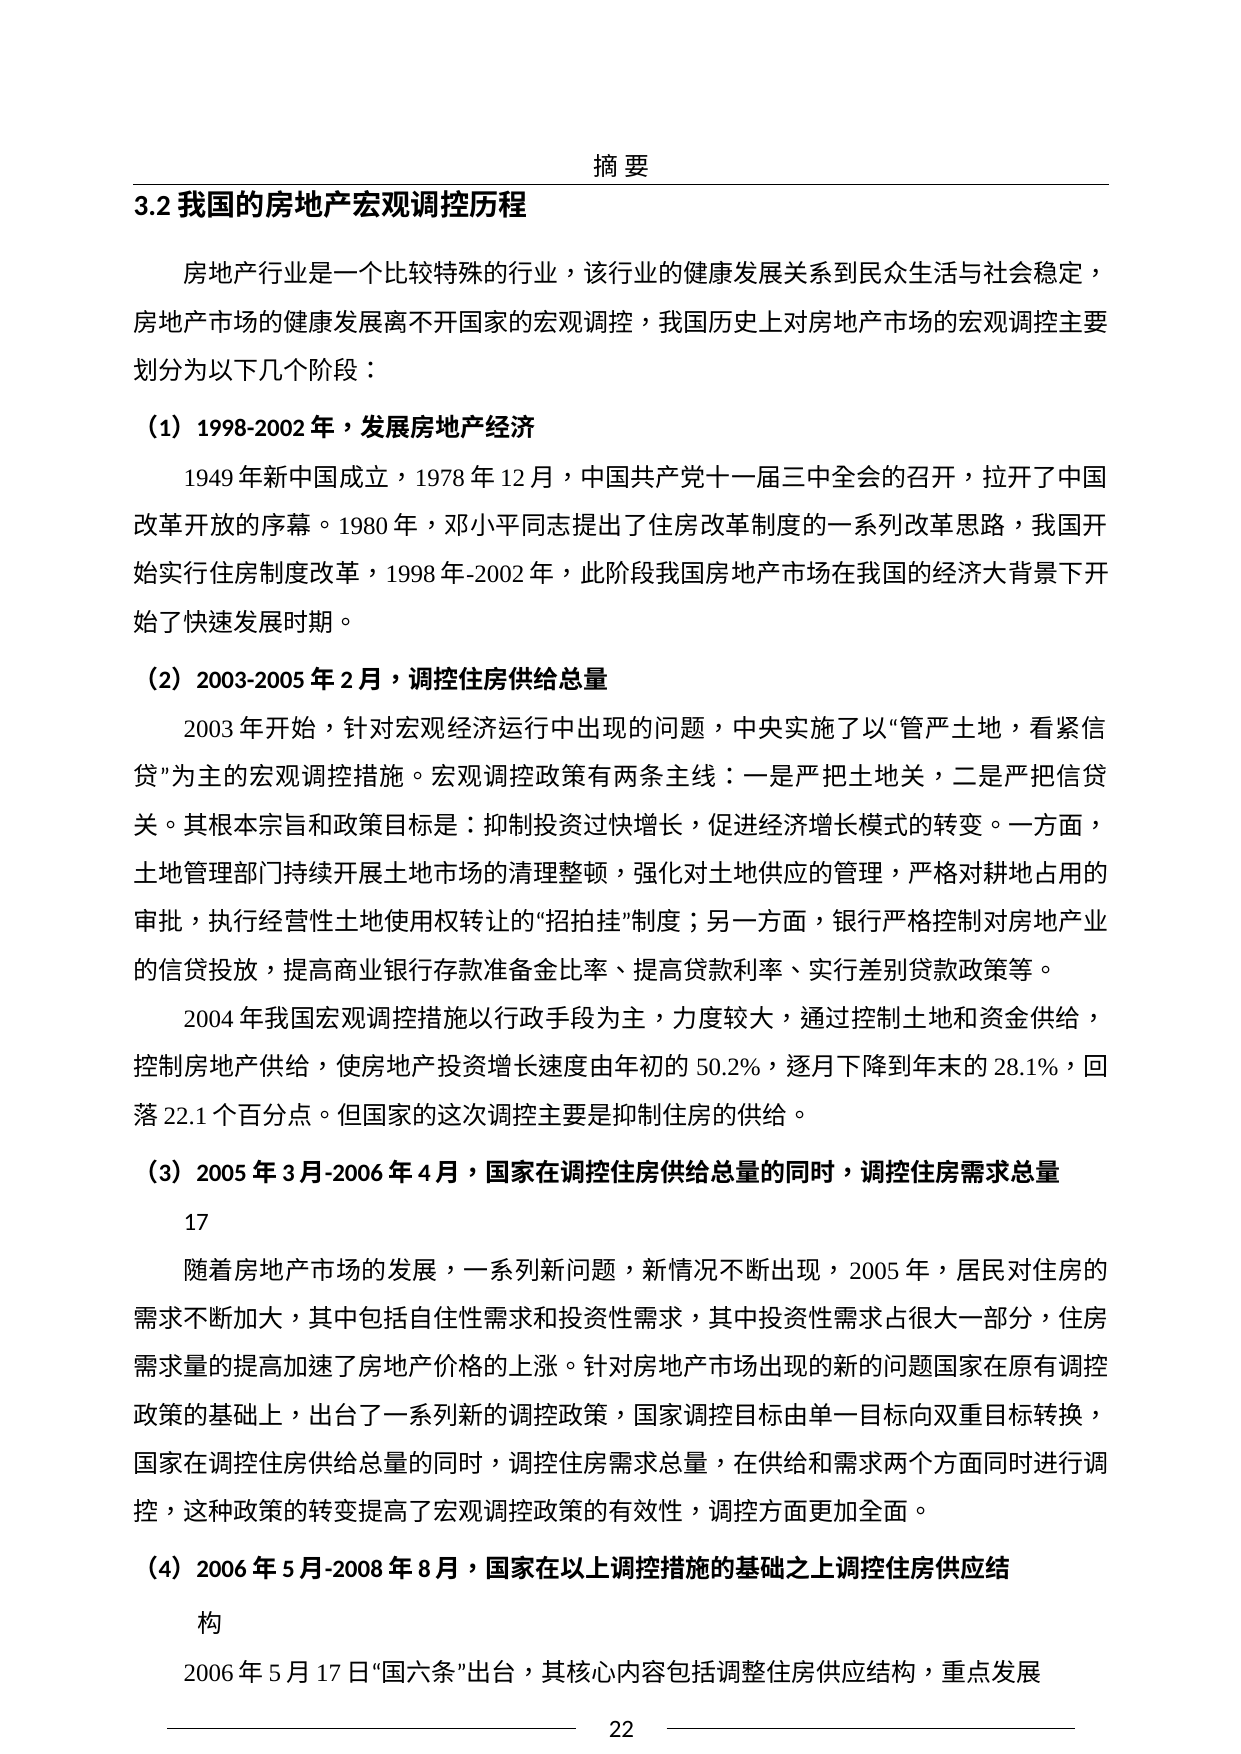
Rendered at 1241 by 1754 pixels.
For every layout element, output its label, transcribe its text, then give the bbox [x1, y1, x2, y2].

text 2003年开始，针对宏观经济运行中出现的问题，中央实施了以“管严土地，看紧信贷”为主的宏观调控措施。宏观调控政策有两条主线：一是严把土地关，二是严把信贷关。其根本宗旨和政策目标是：抑制投资过快增长，促进经济增长模式的转变。一方面，土地管理部门持续开展土地市场的清理整顿，强化对土地供应的管理，严格对耕地占用的审批，执行经营性土地使用权转让的“招拍挂”制度；另一方面，银行严格控制对房地产业的信贷投放，提高商业银行存款准备金比率、提高贷款利率、实行差别贷款政策等。 [133, 695, 1109, 985]
text 房地产行业是一个比较特殊的行业，该行业的健康发展关系到民众生活与社会稳定，房地产市场的健康发展离不开国家的宏观调控，我国历史上对房地产市场的宏观调控主要划分为以下几个阶段： [133, 241, 1109, 386]
text 2006年5月17日“国六条”出台，其核心内容包括调整住房供应结构，重点发展 [133, 1639, 1109, 1688]
subtitle 3.2 我国的房地产宏观调控历程 [133, 185, 1109, 224]
subtitle （2）2003-2005年2月，调控住房供给总量 [133, 661, 1109, 695]
subtitle （4）2006年5月-2008年8月，国家在以上调控措施的基础之上调控住房供应结 [133, 1551, 1109, 1585]
subtitle （1）1998-2002年，发展房地产经济 [133, 410, 1109, 444]
text 2004年我国宏观调控措施以行政手段为主，力度较大，通过控制土地和资金供给，控制房地产供给，使房地产投资增长速度由年初的50.2%，逐月下降到年末的28.1%，回落22.1个百分点。但国家的这次调控主要是抑制住房的供给。 [133, 985, 1109, 1130]
text 1949年新中国成立，1978年12月，中国共产党十一届三中全会的召开，拉开了中国改革开放的序幕。1980年，邓小平同志提出了住房改革制度的一系列改革思路，我国开始实行住房制度改革，1998年-2002年，此阶段我国房地产市场在我国的经济大背景下开始了快速发展时期。 [133, 444, 1109, 637]
text 构 [148, 1591, 1109, 1639]
text 17 [133, 1189, 1109, 1237]
subtitle （3）2005年3月-2006年4月，国家在调控住房供给总量的同时，调控住房需求总量 [133, 1154, 1109, 1189]
text 随着房地产市场的发展，一系列新问题，新情况不断出现，2005年，居民对住房的需求不断加大，其中包括自住性需求和投资性需求，其中投资性需求占很大一部分，住房需求量的提高加速了房地产价格的上涨。针对房地产市场出现的新的问题国家在原有调控政策的基础上，出台了一系列新的调控政策，国家调控目标由单一目标向双重目标转换，国家在调控住房供给总量的同时，调控住房需求总量，在供给和需求两个方面同时进行调控，这种政策的转变提高了宏观调控政策的有效性，调控方面更加全面。 [133, 1237, 1109, 1527]
